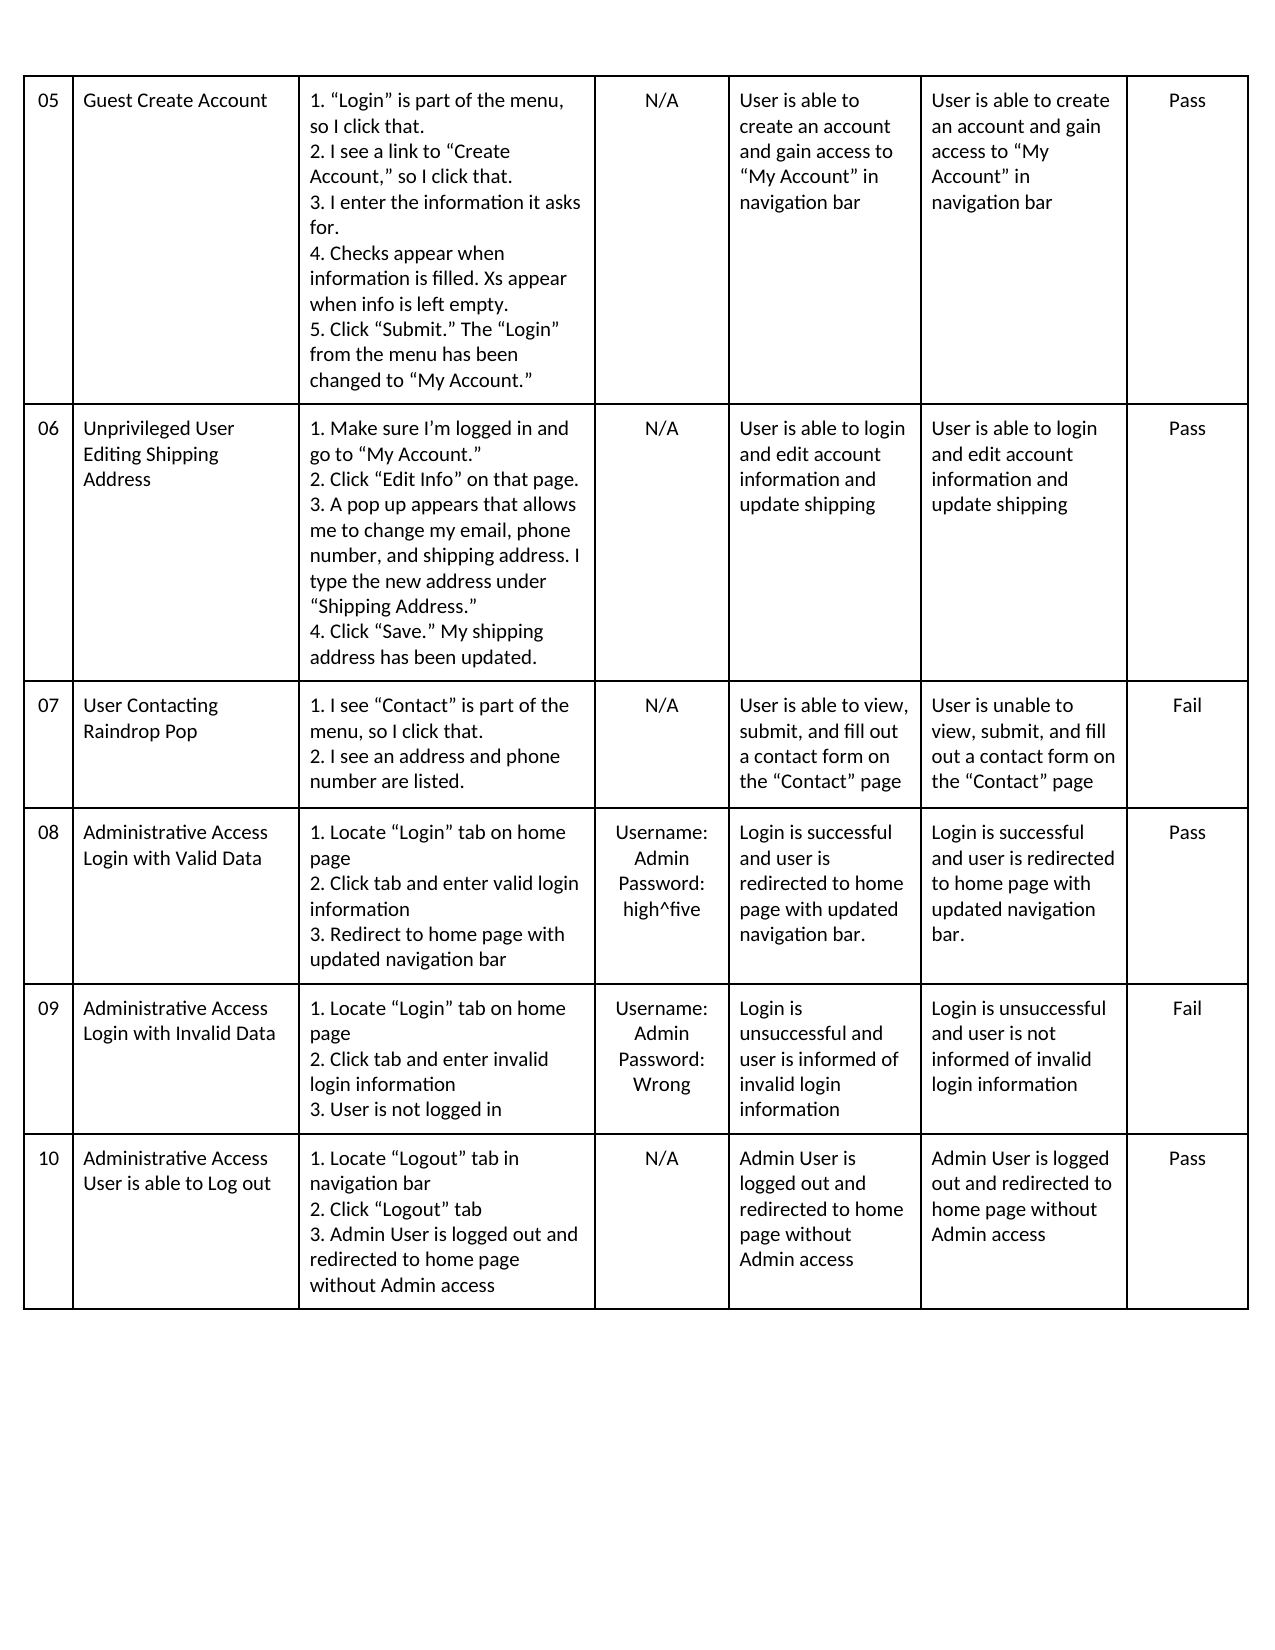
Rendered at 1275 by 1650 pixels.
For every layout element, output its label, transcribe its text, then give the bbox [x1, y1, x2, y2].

table_cell Username: Admin Password: Wrong [596, 985, 728, 1132]
table_cell Fail [1128, 682, 1247, 807]
table_cell Unprivileged User Editing Shipping Address [74, 405, 298, 680]
table_cell 10 [25, 1135, 72, 1308]
table_cell N/A [596, 1135, 728, 1308]
table_cell Administrative Access Login with Invalid Data [74, 985, 298, 1132]
table_cell User is able to create an account and gain access to “My Account” in navigation bar [730, 77, 920, 403]
table_cell N/A [596, 405, 728, 680]
table_cell 05 [25, 77, 72, 403]
table_cell Login is unsuccessful and user is informed of invalid login information [730, 985, 920, 1132]
table_cell Login is successful and user is redirected to home page with updated navigation bar. [922, 809, 1126, 982]
table_cell 08 [25, 809, 72, 982]
table_cell 1. I see “Contact” is part of the menu, so I click that. 2. I see an address and phone number are listed. [300, 682, 594, 807]
table_cell User is able to create an account and gain access to “My Account” in navigation bar [922, 77, 1126, 403]
table_cell N/A [596, 77, 728, 403]
table_cell Admin User is logged out and redirected to home page without Admin access [922, 1135, 1126, 1308]
table_cell 1. Make sure I’m logged in and go to “My Account.” 2. Click “Edit Info” on that page. 3. A pop up appears that allows me to change my email, phone number, and shipping address. I type the new address under “Shipping Address.” 4. Click “Save.” My shipping address has been updated. [300, 405, 594, 680]
table_cell User is able to login and edit account information and update shipping [730, 405, 920, 680]
table_cell Pass [1128, 809, 1247, 982]
table_cell User is able to login and edit account information and update shipping [922, 405, 1126, 680]
table_cell Login is unsuccessful and user is not informed of invalid login information [922, 985, 1126, 1132]
table_cell Fail [1128, 985, 1247, 1132]
table_cell Pass [1128, 77, 1247, 403]
table_cell Username: Admin Password: high^five [596, 809, 728, 982]
table_cell Pass [1128, 1135, 1247, 1308]
table_cell User is able to view, submit, and fill out a contact form on the “Contact” page [730, 682, 920, 807]
table_cell N/A [596, 682, 728, 807]
table_cell Administrative Access User is able to Log out [74, 1135, 298, 1308]
table_cell Admin User is logged out and redirected to home page without Admin access [730, 1135, 920, 1308]
table_cell 06 [25, 405, 72, 680]
table_cell Login is successful and user is redirected to home page with updated navigation bar. [730, 809, 920, 982]
table_cell Guest Create Account [74, 77, 298, 403]
table_cell 09 [25, 985, 72, 1132]
table_cell 1. Locate “Logout” tab in navigation bar 2. Click “Logout” tab 3. Admin User is logged out and redirected to home page without Admin access [300, 1135, 594, 1308]
table_cell 07 [25, 682, 72, 807]
table_cell 1. Locate “Login” tab on home page 2. Click tab and enter valid login information 3. Redirect to home page with updated navigation bar [300, 809, 594, 982]
table_cell User Contacting Raindrop Pop [74, 682, 298, 807]
table_cell User is unable to view, submit, and fill out a contact form on the “Contact” page [922, 682, 1126, 807]
table_cell Administrative Access Login with Valid Data [74, 809, 298, 982]
table_cell 1. Locate “Login” tab on home page 2. Click tab and enter invalid login information 3. User is not logged in [300, 985, 594, 1132]
table_cell 1. “Login” is part of the menu, so I click that. 2. I see a link to “Create Account,” so I click that. 3. I enter the information it asks for. 4. Checks appear when information is filled. Xs appear when info is left empty. 5. Click “Submit.” The “Login” from the menu has been changed to “My Account.” [300, 77, 594, 403]
table_cell Pass [1128, 405, 1247, 680]
